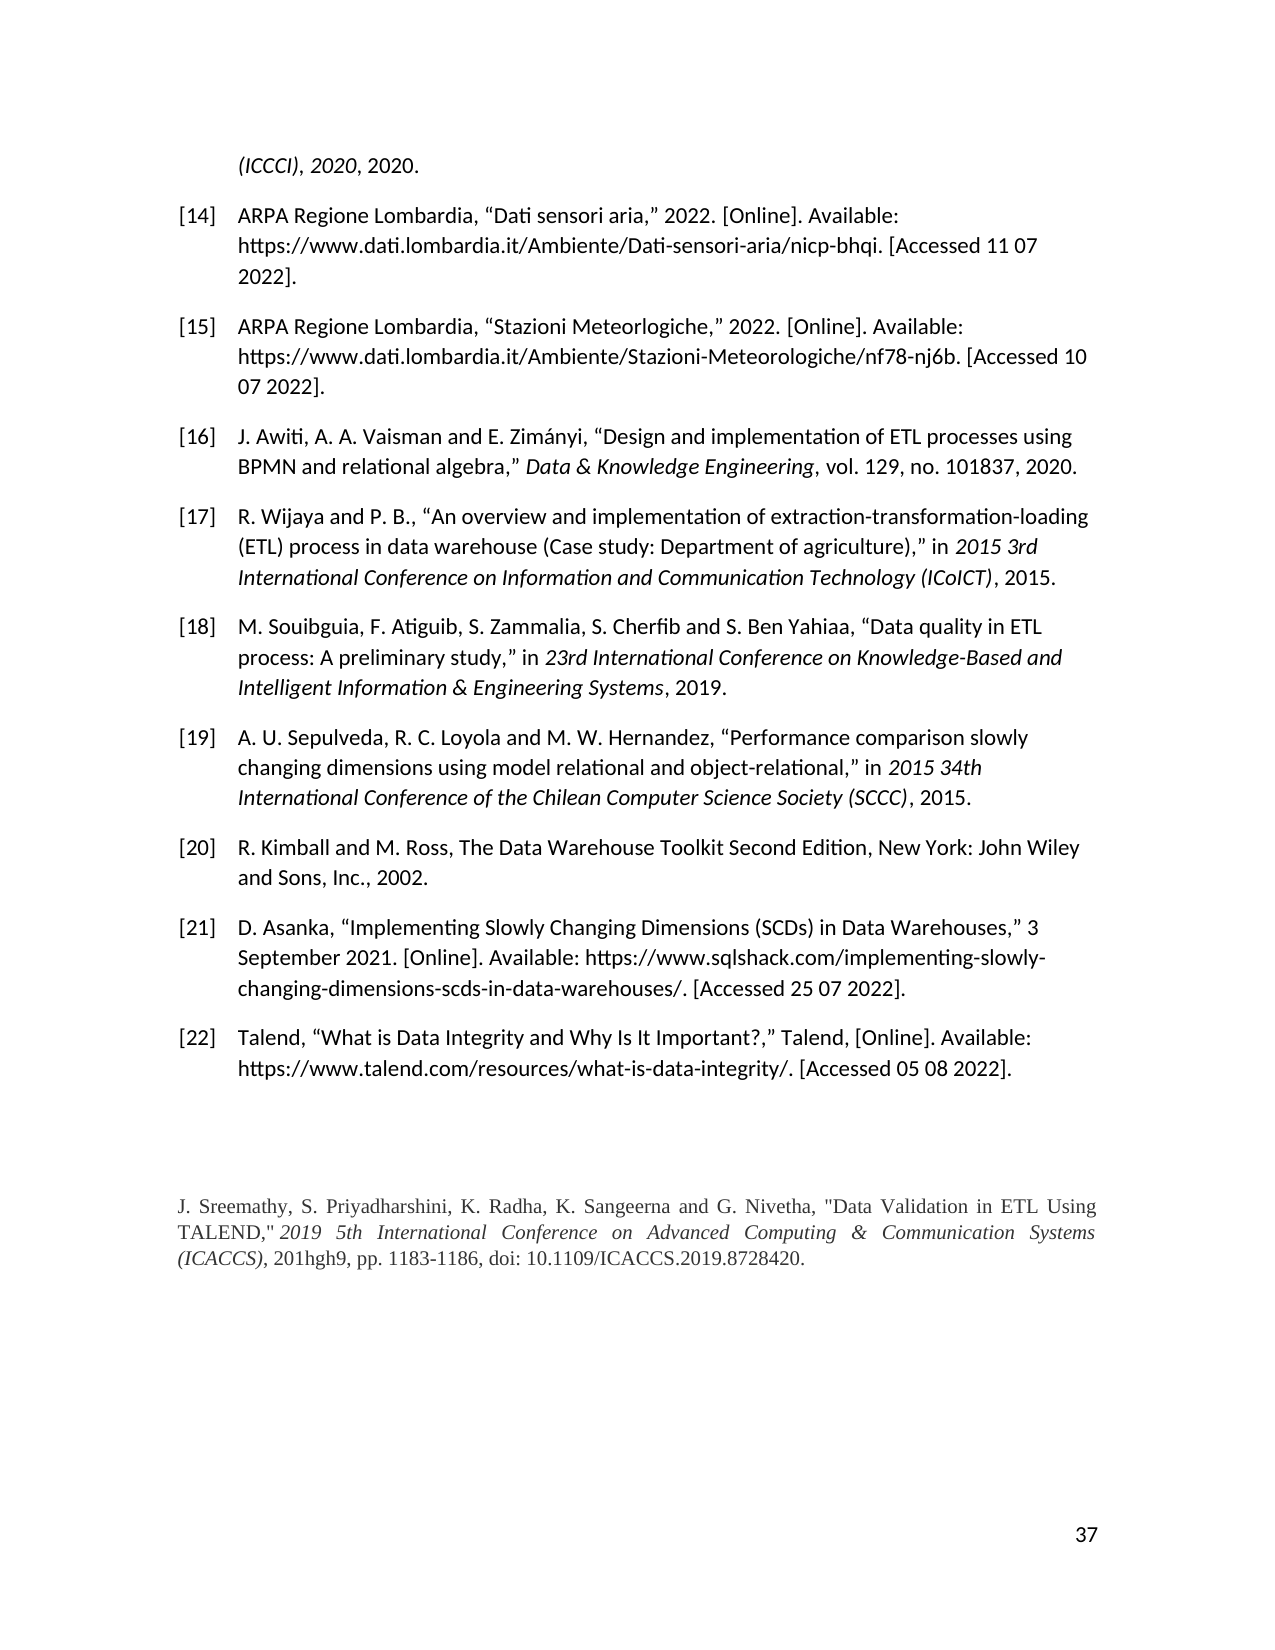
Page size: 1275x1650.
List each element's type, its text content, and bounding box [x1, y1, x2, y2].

text J. Sreemathy, S. Priyadharshini, K. Radha, K. Sangeerna and G. Nivetha, "Data Validation in ETL Using TALEND," 2019 5th International Conference on Advanced Computing & Communication Systems (ICACCS), 201hgh9, pp. 1183-1186, doi: 10.1109/ICACCS.2019.8728420. [177, 1218, 1098, 1270]
